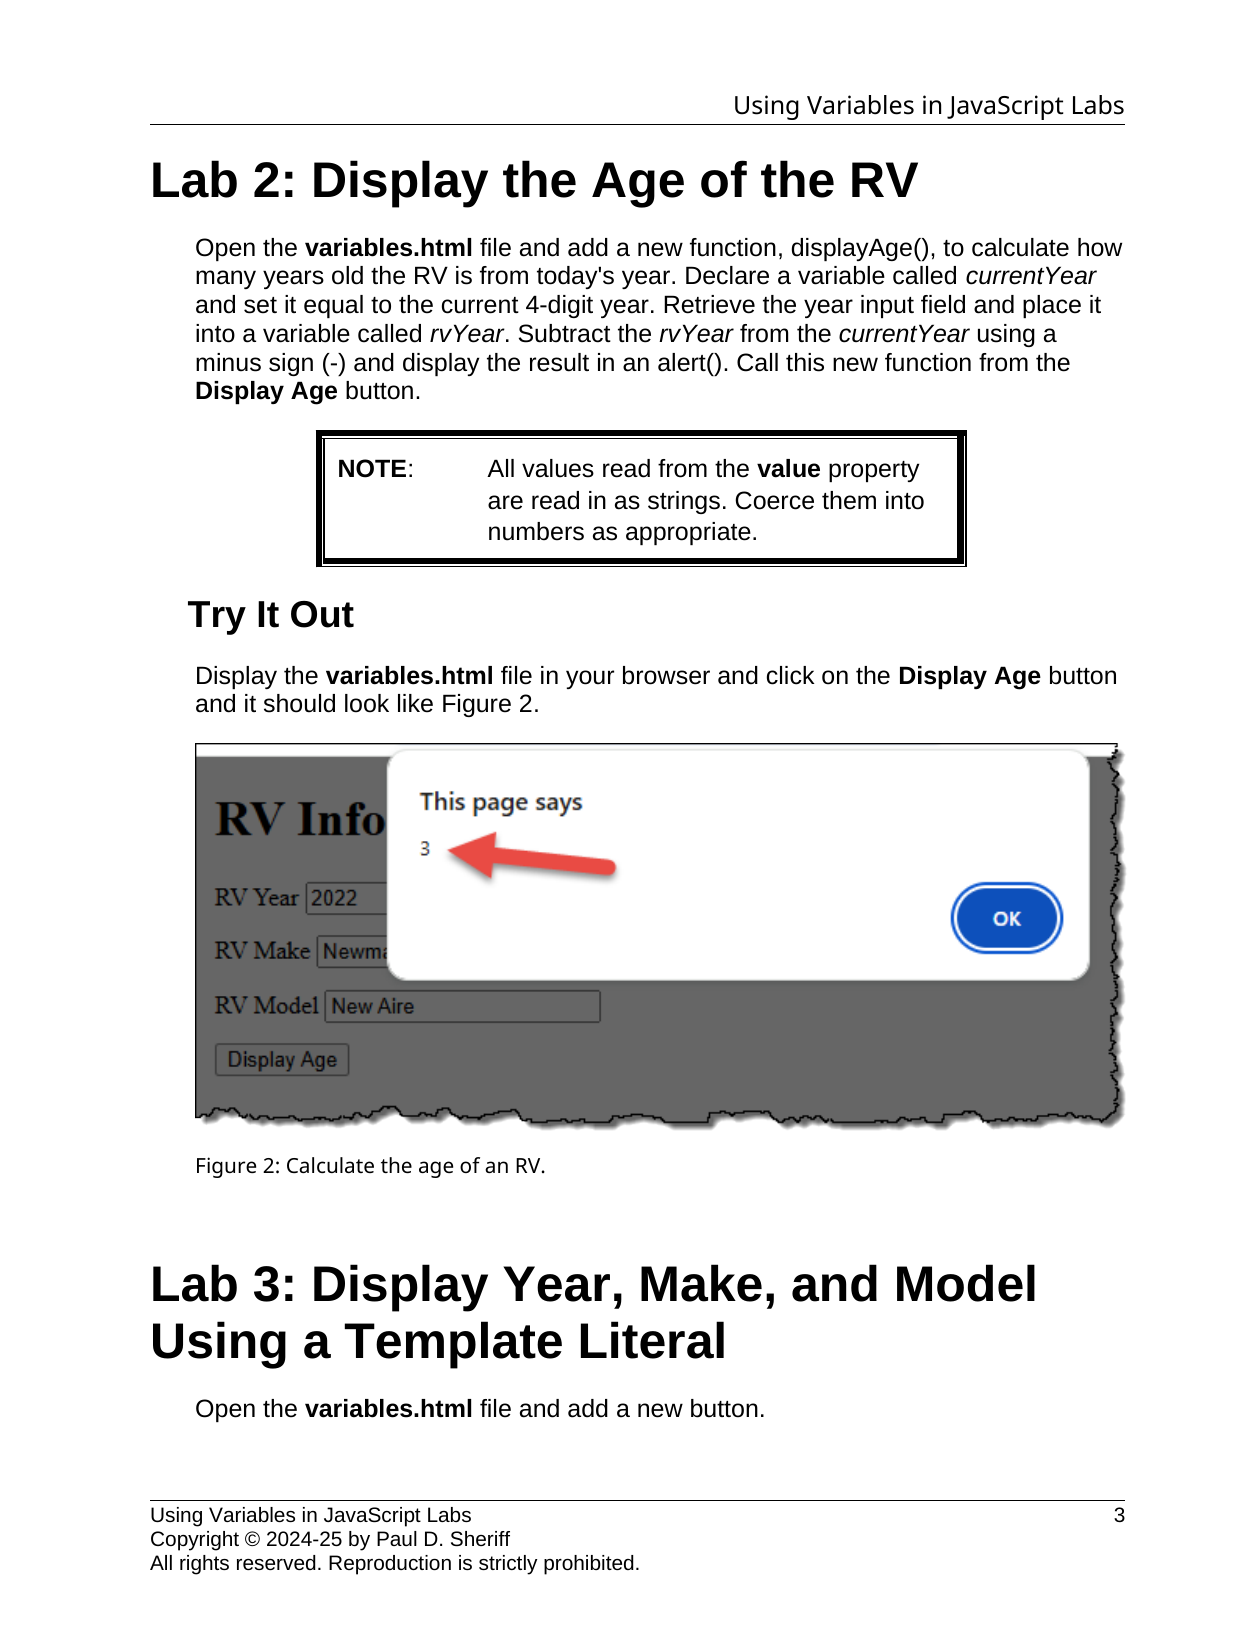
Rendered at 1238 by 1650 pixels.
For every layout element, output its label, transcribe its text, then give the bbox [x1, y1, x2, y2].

subtitle Try It Out [187, 592, 1125, 636]
subtitle Lab 3: Display Year, Make, and Model Using a Template Literal [150, 1254, 1125, 1369]
text Open the variables.html file and add a new function, displayAge(), to calculate how many years old the RV is from today's year. Declare a variable called currentYear and set it equal to the current 4-digit year. Retrieve the year input field and place it into a variable called rvYear. Subtract the rvYear from the currentYear using a minus sign (-) and display the result in an alert(). Call this new function from the Display Age button. [195, 232, 1125, 405]
picture [195, 743, 1137, 1139]
text NOTE: All values read from the value property are read in as strings. Coerce them into numbers as appropriate. [325, 439, 957, 558]
text Open the variables.html file and add a new button. [195, 1394, 1125, 1423]
text Display the variables.html file in your browser and click on the Display Age button and it should look like Figure 2. [195, 661, 1125, 718]
subtitle Lab 2: Display the Age of the RV [150, 150, 1125, 207]
